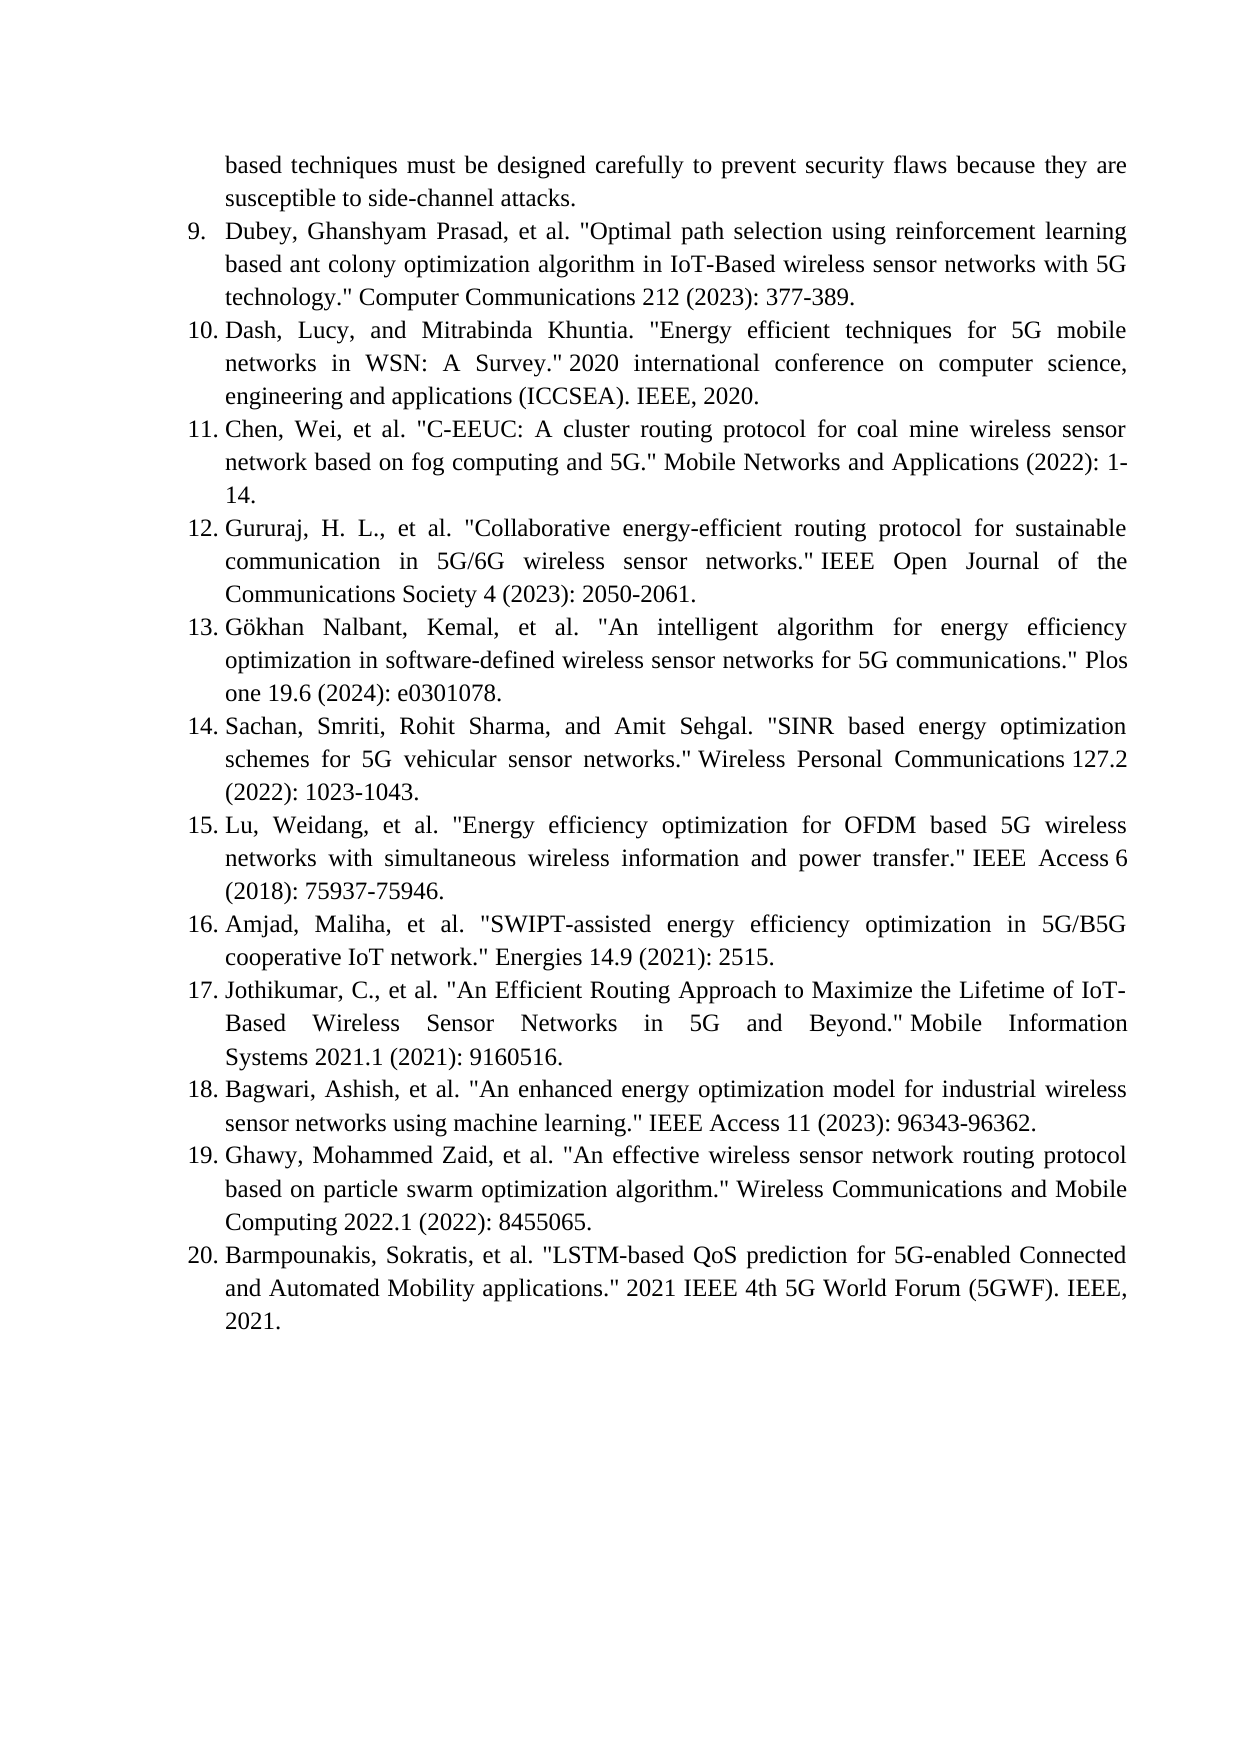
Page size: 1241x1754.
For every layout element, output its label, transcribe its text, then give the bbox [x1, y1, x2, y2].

list Dubey, Ghanshyam Prasad, et al. "Optimal path selection using reinforcement learning based ant colony optimization algorithm in IoT-Based wireless sensor networks with 5G technology." Computer Communications 212 (2023): 377-389. [187, 216, 1128, 311]
list Ghawy, Mohammed Zaid, et al. "An effective wireless sensor network routing protocol based on particle swarm optimization algorithm." Wireless Communications and Mobile Computing 2022.1 (2022): 8455065. [187, 1141, 1128, 1235]
list Bagwari, Ashish, et al. "An enhanced energy optimization model for industrial wireless sensor networks using machine learning." IEEE Access 11 (2023): 96343-96362. [187, 1074, 1128, 1136]
list Dash, Lucy, and Mitrabinda Khuntia. "Energy efficient techniques for 5G mobile networks in WSN: A Survey." 2020 international conference on computer science, engineering and applications (ICCSEA). IEEE, 2020. [187, 315, 1128, 410]
list Sachan, Smriti, Rohit Sharma, and Amit Sehgal. "SINR based energy optimization schemes for 5G vehicular sensor networks." Wireless Personal Communications 127.2 (2022): 1023-1043. [187, 711, 1128, 806]
list Lu, Weidang, et al. "Energy efficiency optimization for OFDM based 5G wireless networks with simultaneous wireless information and power transfer." IEEE Access 6 (2018): 75937-75946. [187, 810, 1128, 905]
list Jothikumar, C., et al. "An Efficient Routing Approach to Maximize the Lifetime of IoT‐Based Wireless Sensor Networks in 5G and Beyond." Mobile Information Systems 2021.1 (2021): 9160516. [187, 976, 1128, 1070]
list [187, 150, 1128, 212]
list Barmpounakis, Sokratis, et al. "LSTM-based QoS prediction for 5G-enabled Connected and Automated Mobility applications." 2021 IEEE 4th 5G World Forum (5GWF). IEEE, 2021. [187, 1240, 1128, 1334]
list Amjad, Maliha, et al. "SWIPT-assisted energy efficiency optimization in 5G/B5G cooperative IoT network." Energies 14.9 (2021): 2515. [187, 909, 1128, 971]
list Gururaj, H. L., et al. "Collaborative energy-efficient routing protocol for sustainable communication in 5G/6G wireless sensor networks." IEEE Open Journal of the Communications Society 4 (2023): 2050-2061. [187, 513, 1128, 608]
list Chen, Wei, et al. "C-EEUC: A cluster routing protocol for coal mine wireless sensor network based on fog computing and 5G." Mobile Networks and Applications (2022): 1-14. [187, 414, 1128, 509]
list Gökhan Nalbant, Kemal, et al. "An intelligent algorithm for energy efficiency optimization in software-defined wireless sensor networks for 5G communications." Plos one 19.6 (2024): e0301078. [187, 612, 1128, 707]
